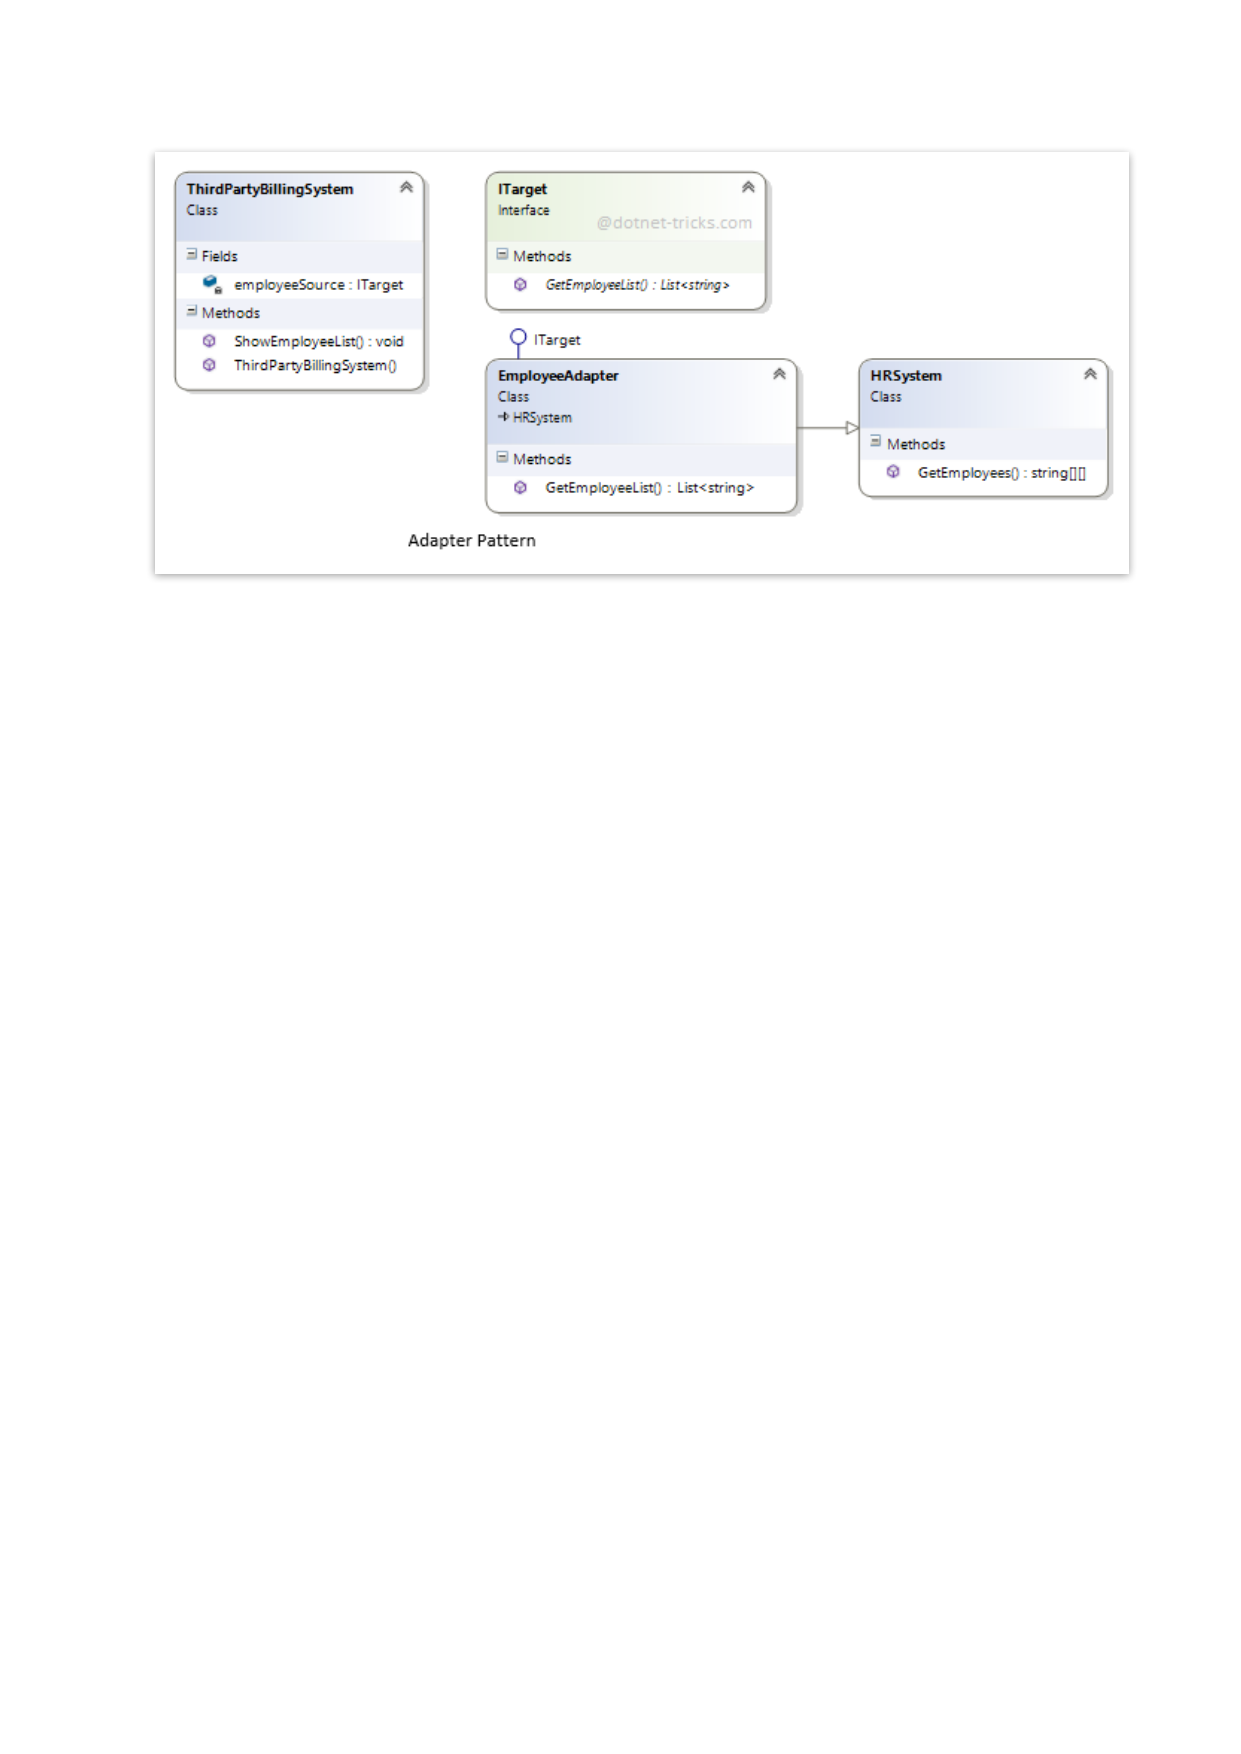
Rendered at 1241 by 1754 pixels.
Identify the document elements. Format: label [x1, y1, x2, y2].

picture [169, 166, 1114, 559]
